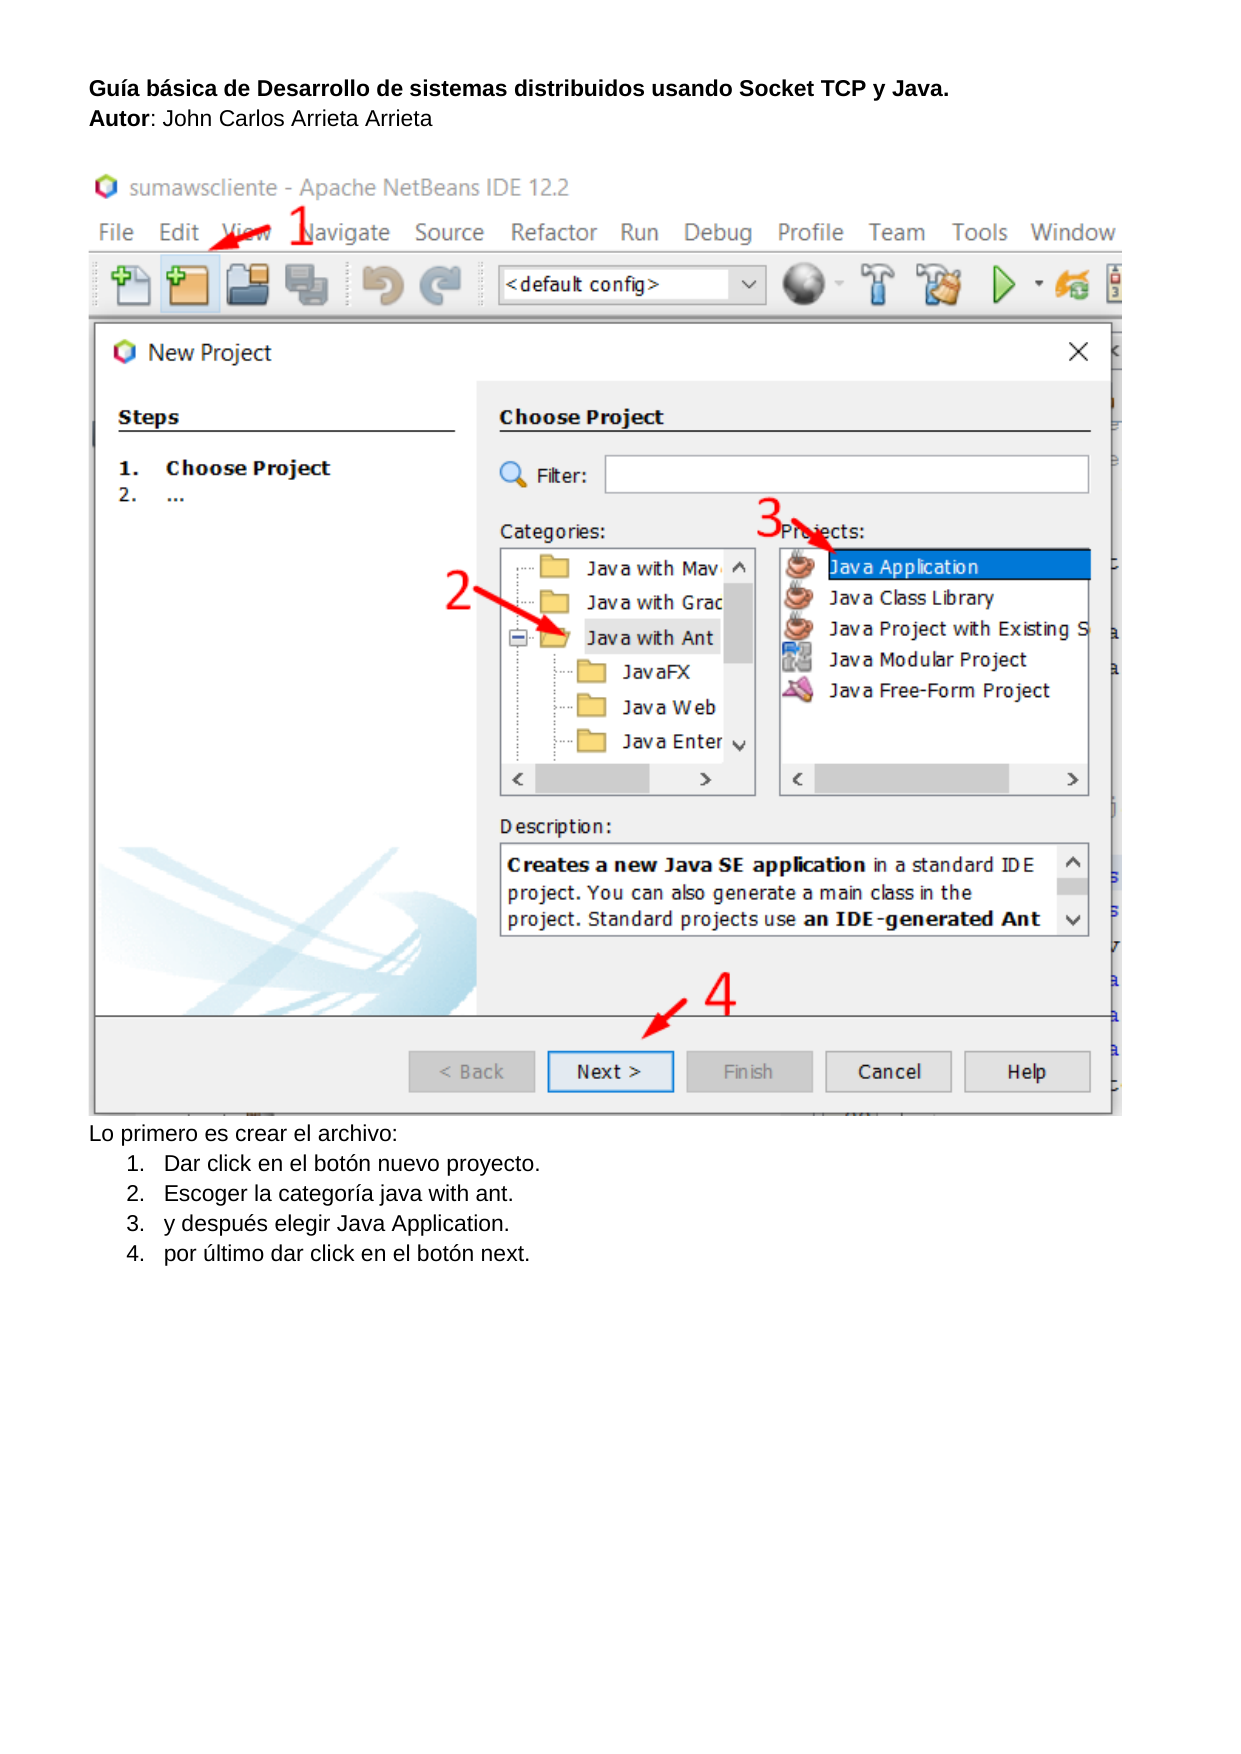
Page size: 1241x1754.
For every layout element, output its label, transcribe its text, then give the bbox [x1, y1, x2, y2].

text Lo primero es crear el archivo: [88, 1119, 1122, 1146]
list Dar click en el botón nuevo proyecto. [126, 1150, 1122, 1176]
list y después elegir Java Application. [126, 1210, 1122, 1236]
list por último dar click en el botón next. [126, 1240, 1122, 1267]
list Escoger la categoría java with ant. [126, 1180, 1122, 1206]
picture [88, 165, 1122, 1116]
